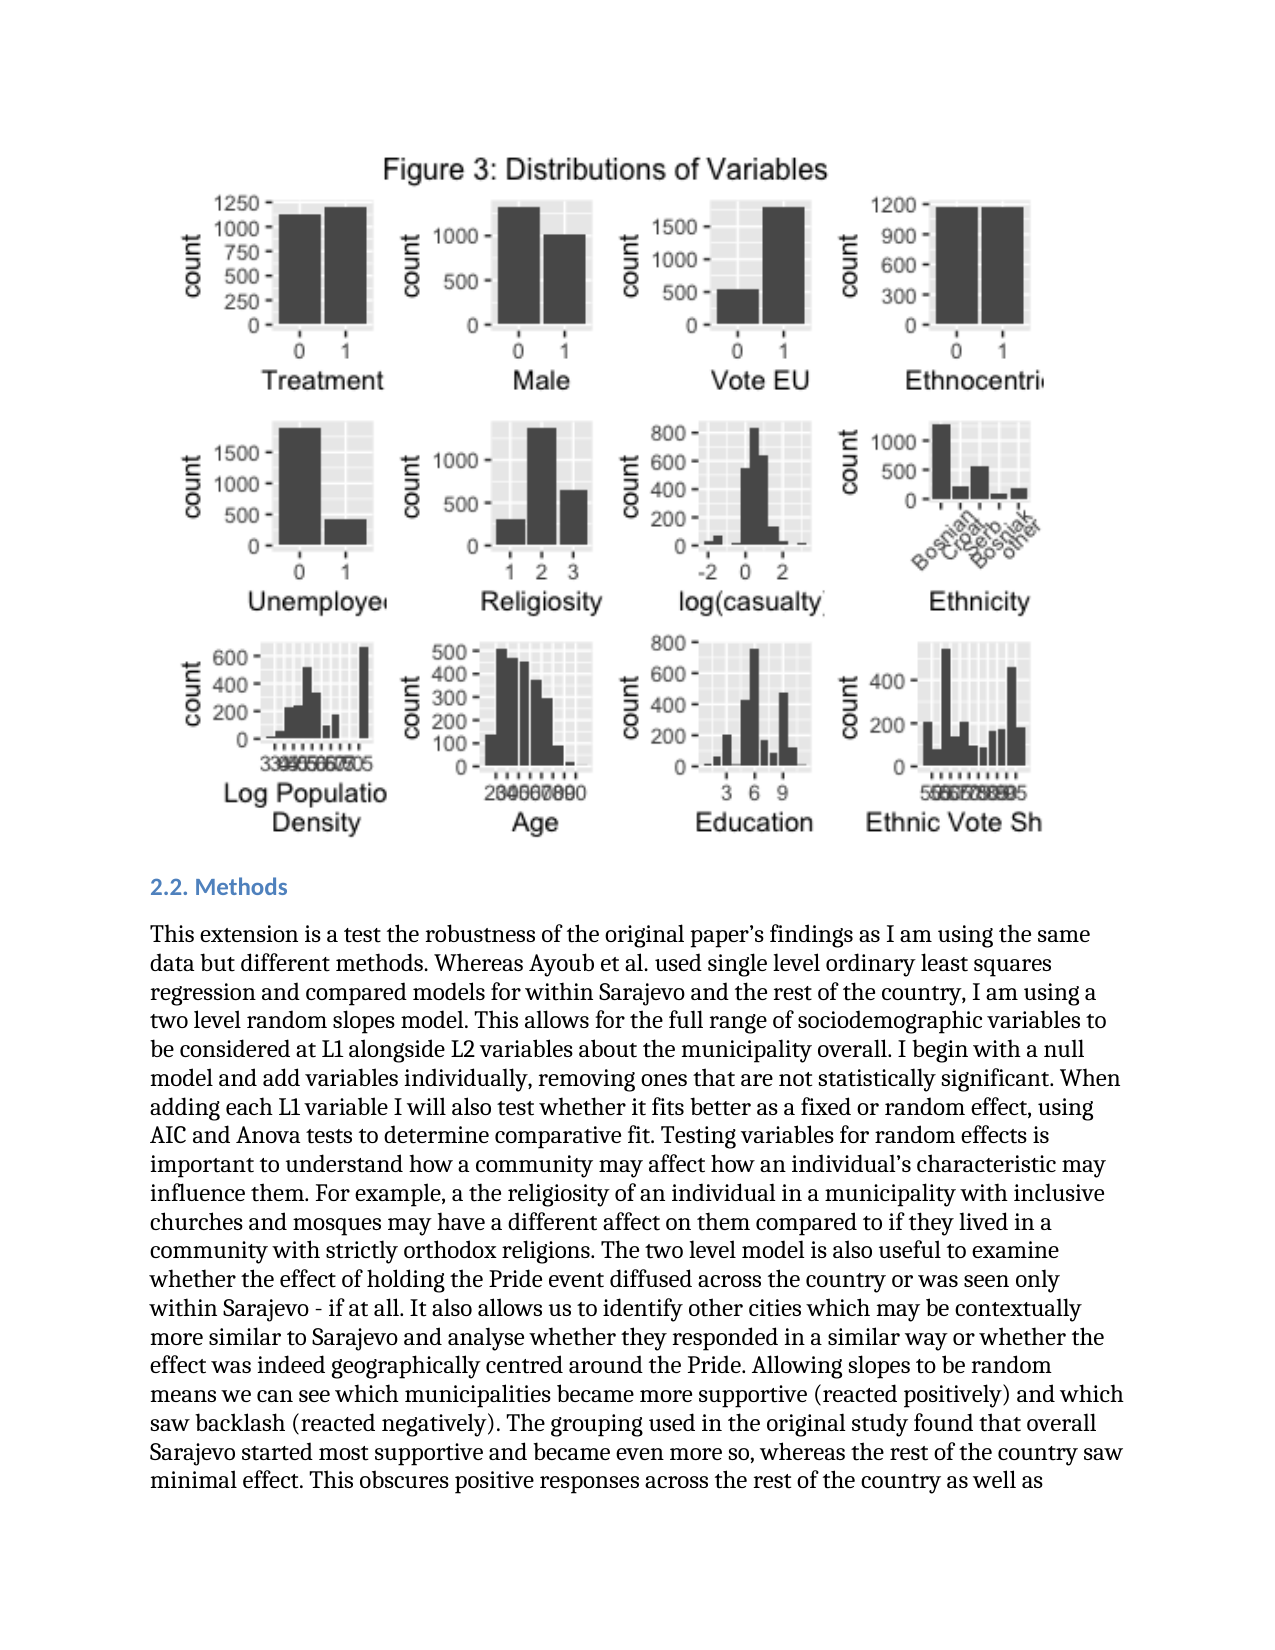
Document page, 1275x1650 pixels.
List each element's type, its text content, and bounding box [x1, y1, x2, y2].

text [150, 920, 1125, 1495]
subtitle 2.2. Methods [150, 871, 1125, 901]
picture [168, 150, 1044, 850]
